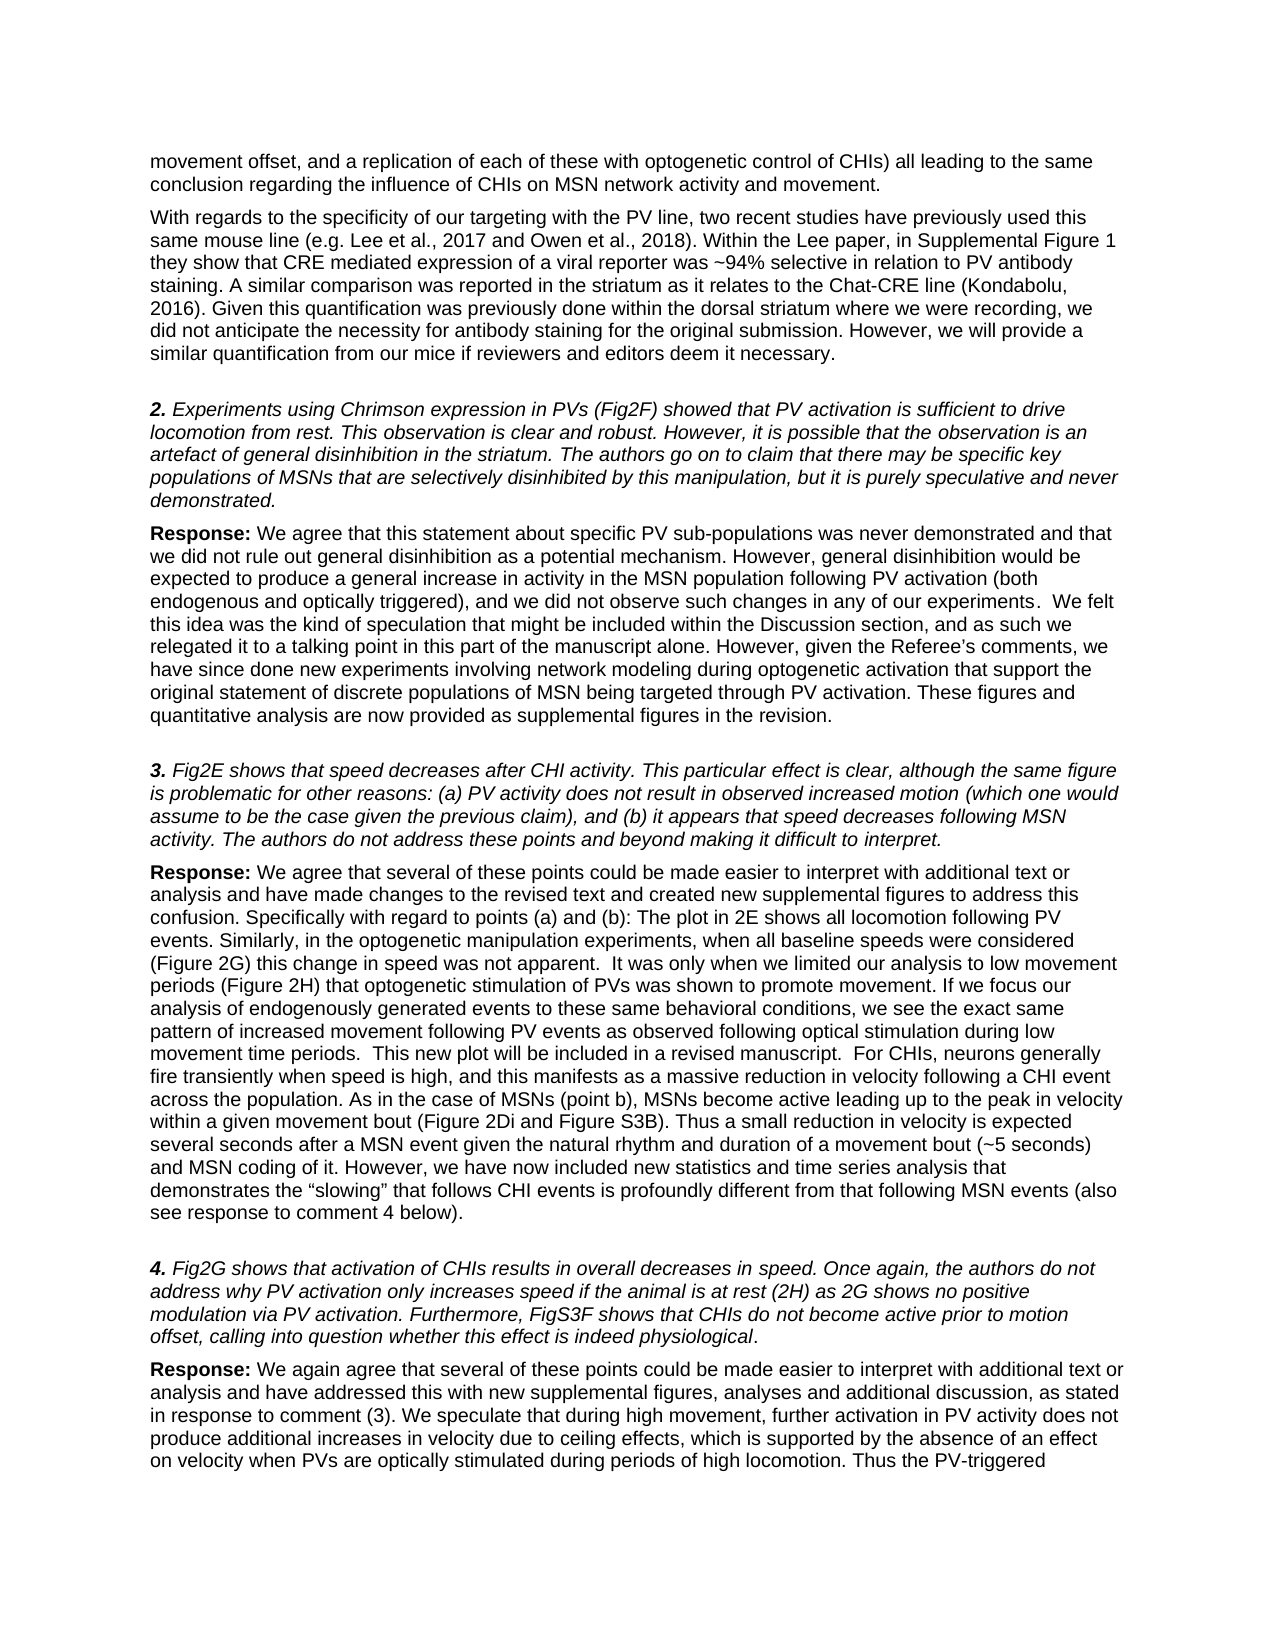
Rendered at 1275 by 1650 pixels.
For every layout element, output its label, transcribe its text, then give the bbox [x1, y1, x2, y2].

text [150, 1358, 1125, 1472]
text With regards to the specificity of our targeting with the PV line, two recent studies have previously used this same mouse line (e.g. Lee et al., 2017 and Owen et al., 2018). Within the Lee paper, in Supplemental Figure 1 they show that CRE mediated expression of a viral reporter was ~94% selective in relation to PV antibody staining. A similar comparison was reported in the striatum as it relates to the Chat-CRE line (Kondabolu, 2016). Given this quantification was previously done within the dorsal striatum where we were recording, we did not anticipate the necessity for antibody staining for the original submission. However, we will provide a similar quantification from our mice if reviewers and editors deem it necessary. [150, 206, 1125, 365]
text Response: We agree that this statement about specific PV sub-populations was never demonstrated and that we did not rule out general disinhibition as a potential mechanism. However, general disinhibition would be expected to produce a general increase in activity in the MSN population following PV activation (both endogenous and optically triggered), and we did not observe such changes in any of our experiments. We felt this idea was the kind of speculation that might be included within the Discussion section, and as such we relegated it to a talking point in this part of the manuscript alone. However, given the Referee’s comments, we have since done new experiments involving network modeling during optogenetic activation that support the original statement of discrete populations of MSN being targeted through PV activation. These figures and quantitative analysis are now provided as supplemental figures in the revision. [150, 522, 1125, 726]
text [150, 150, 1125, 195]
text 3. Fig2E shows that speed decreases after CHI activity. This particular effect is clear, although the same figure is problematic for other reasons: (a) PV activity does not result in observed increased motion (which one would assume to be the case given the previous claim), and (b) it appears that speed decreases following MSN activity. The authors do not address these points and beyond making it difficult to interpret. [150, 737, 1125, 850]
text 4. Fig2G shows that activation of CHIs results in overall decreases in speed. Once again, the authors do not address why PV activation only increases speed if the animal is at rest (2H) as 2G shows no positive modulation via PV activation. Furthermore, FigS3F shows that CHIs do not become active prior to motion offset, calling into question whether this effect is indeed physiological. [150, 1234, 1125, 1348]
text 2. Experiments using Chrimson expression in PVs (Fig2F) showed that PV activation is sufficient to drive locomotion from rest. This observation is clear and robust. However, it is possible that the observation is an artefact of general disinhibition in the striatum. The authors go on to claim that there may be specific key populations of MSNs that are selectively disinhibited by this manipulation, but it is purely speculative and never demonstrated. [150, 375, 1125, 511]
text Response: We agree that several of these points could be made easier to interpret with additional text or analysis and have made changes to the revised text and created new supplemental figures to address this confusion. Specifically with regard to points (a) and (b): The plot in 2E shows all locomotion following PV events. Similarly, in the optogenetic manipulation experiments, when all baseline speeds were considered (Figure 2G) this change in speed was not apparent. It was only when we limited our analysis to low movement periods (Figure 2H) that optogenetic stimulation of PVs was shown to promote movement. If we focus our analysis of endogenously generated events to these same behavioral conditions, we see the exact same pattern of increased movement following PV events as observed following optical stimulation during low movement time periods. This new plot will be included in a revised manuscript. For CHIs, neurons generally fire transiently when speed is high, and this manifests as a massive reduction in velocity following a CHI event across the population. As in the case of MSNs (point b), MSNs become active leading up to the peak in velocity within a given movement bout (Figure 2Di and Figure S3B). Thus a small reduction in velocity is expected several seconds after a MSN event given the natural rhythm and duration of a movement bout (~5 seconds) and MSN coding of it. However, we have now included new statistics and time series analysis that demonstrates the “slowing” that follows CHI events is profoundly different from that following MSN events (also see response to comment 4 below). [150, 861, 1125, 1224]
